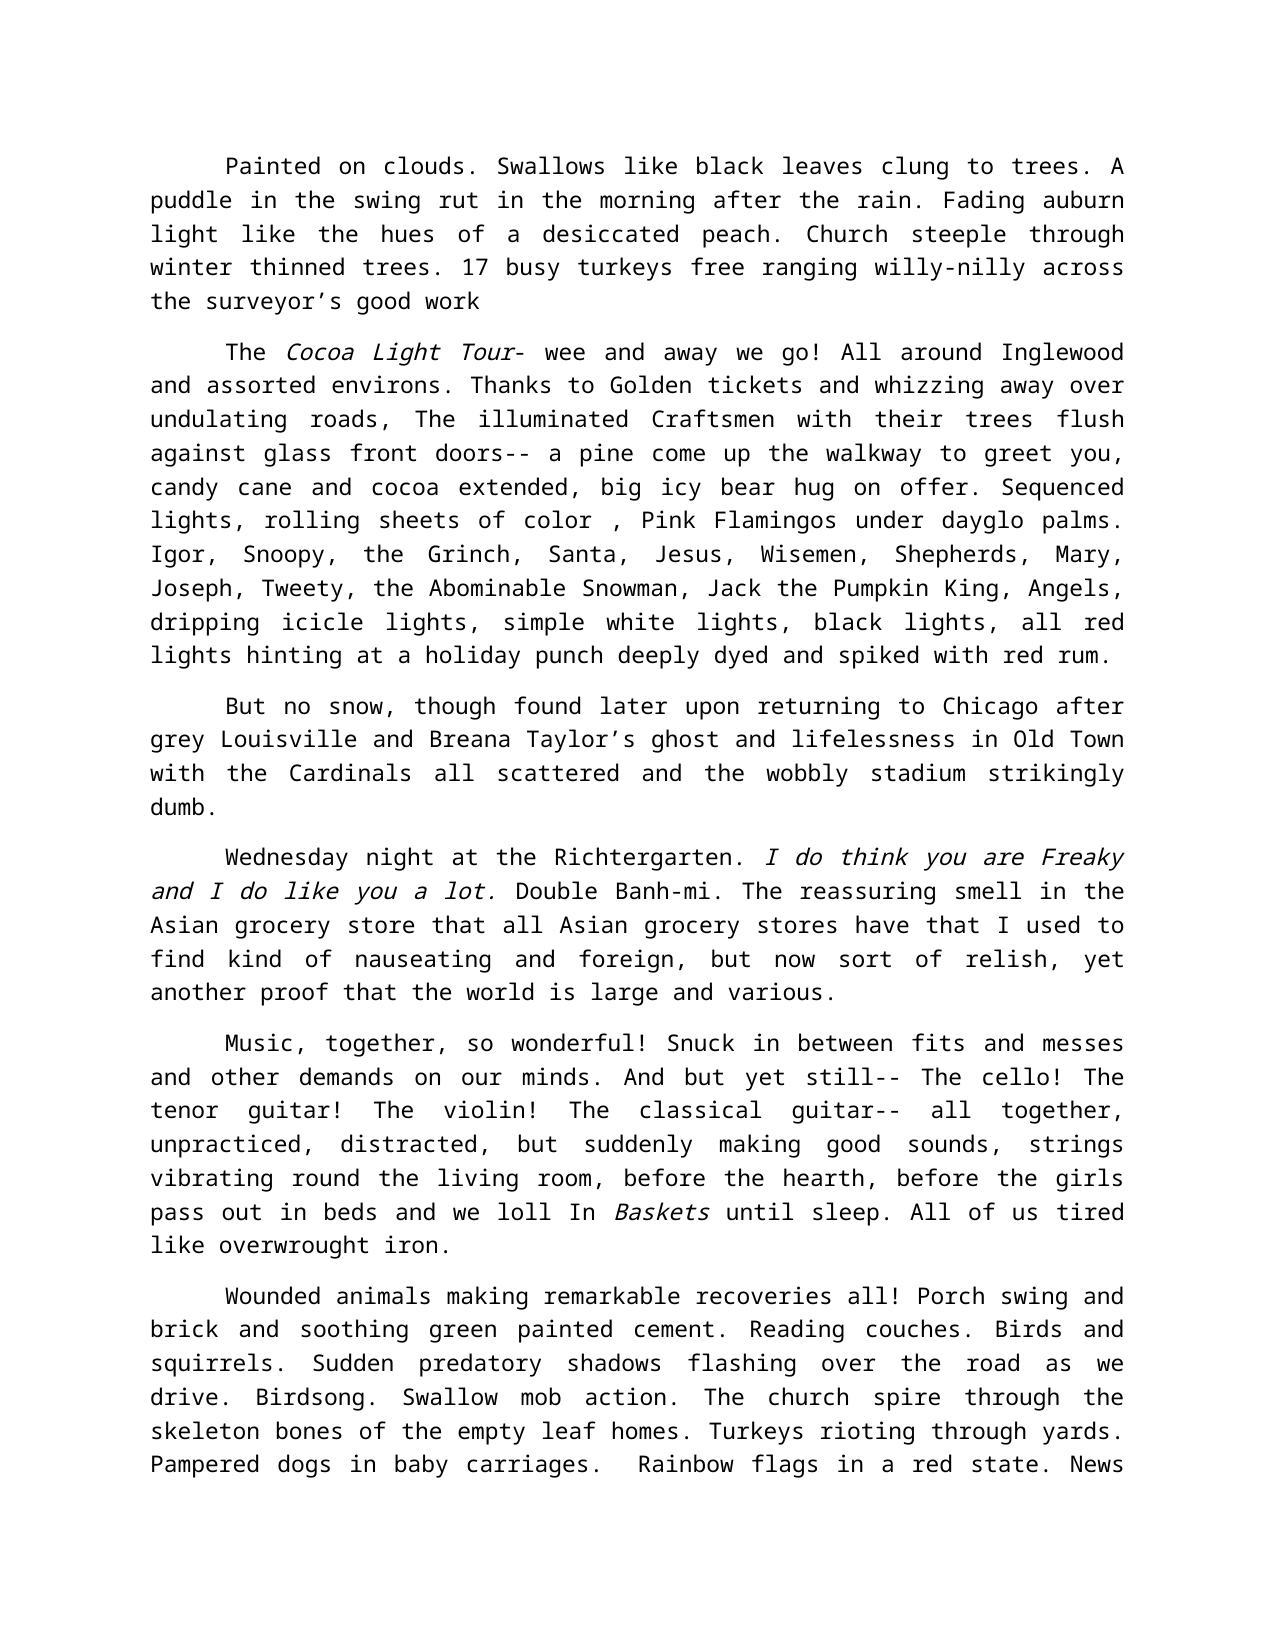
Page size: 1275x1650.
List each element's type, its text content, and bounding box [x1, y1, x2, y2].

text Music, together, so wonderful! Snuck in between fits and messes and other demands on our minds. And but yet still-- The cello! The tenor guitar! The violin! The classical guitar-- all together, unpracticed, distracted, but suddenly making good sounds, strings vibrating round the living room, before the hearth, before the girls pass out in beds and we loll In Baskets until sleep. All of us tired like overwrought iron. [150, 1027, 1125, 1260]
text But no snow, though found later upon returning to Chicago after grey Louisville and Breana Taylor’s ghost and lifelessness in Old Town with the Cardinals all scattered and the wobbly stadium strikingly dumb. [150, 689, 1125, 822]
text Wednesday night at the Richtergarten. I do think you are Freaky and I do like you a lot. Double Banh-mi. The reassuring smell in the Asian grocery store that all Asian grocery stores have that I used to find kind of nauseating and foreign, but now sort of relish, yet another proof that the world is large and various. [150, 841, 1125, 1007]
